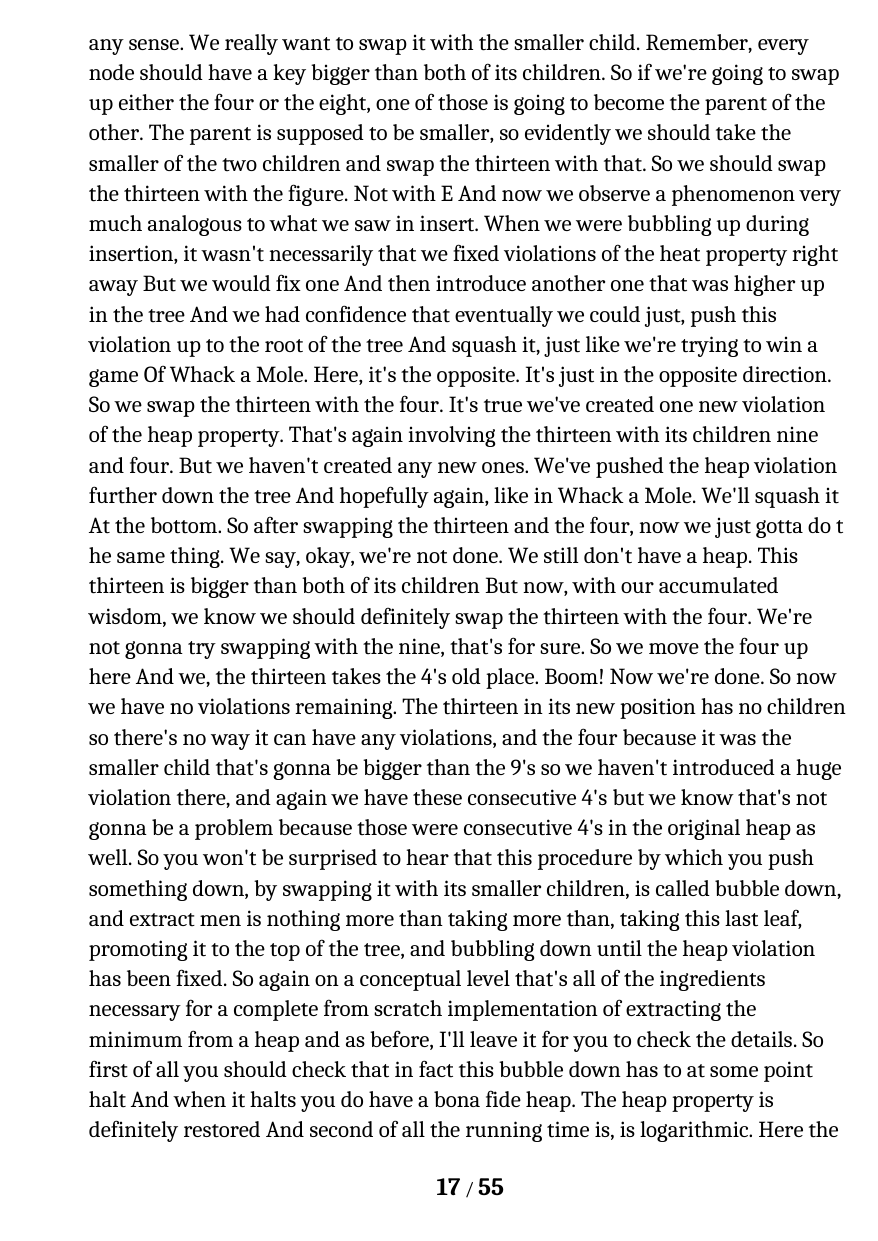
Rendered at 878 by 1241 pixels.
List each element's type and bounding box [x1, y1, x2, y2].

text [89, 29, 847, 1143]
